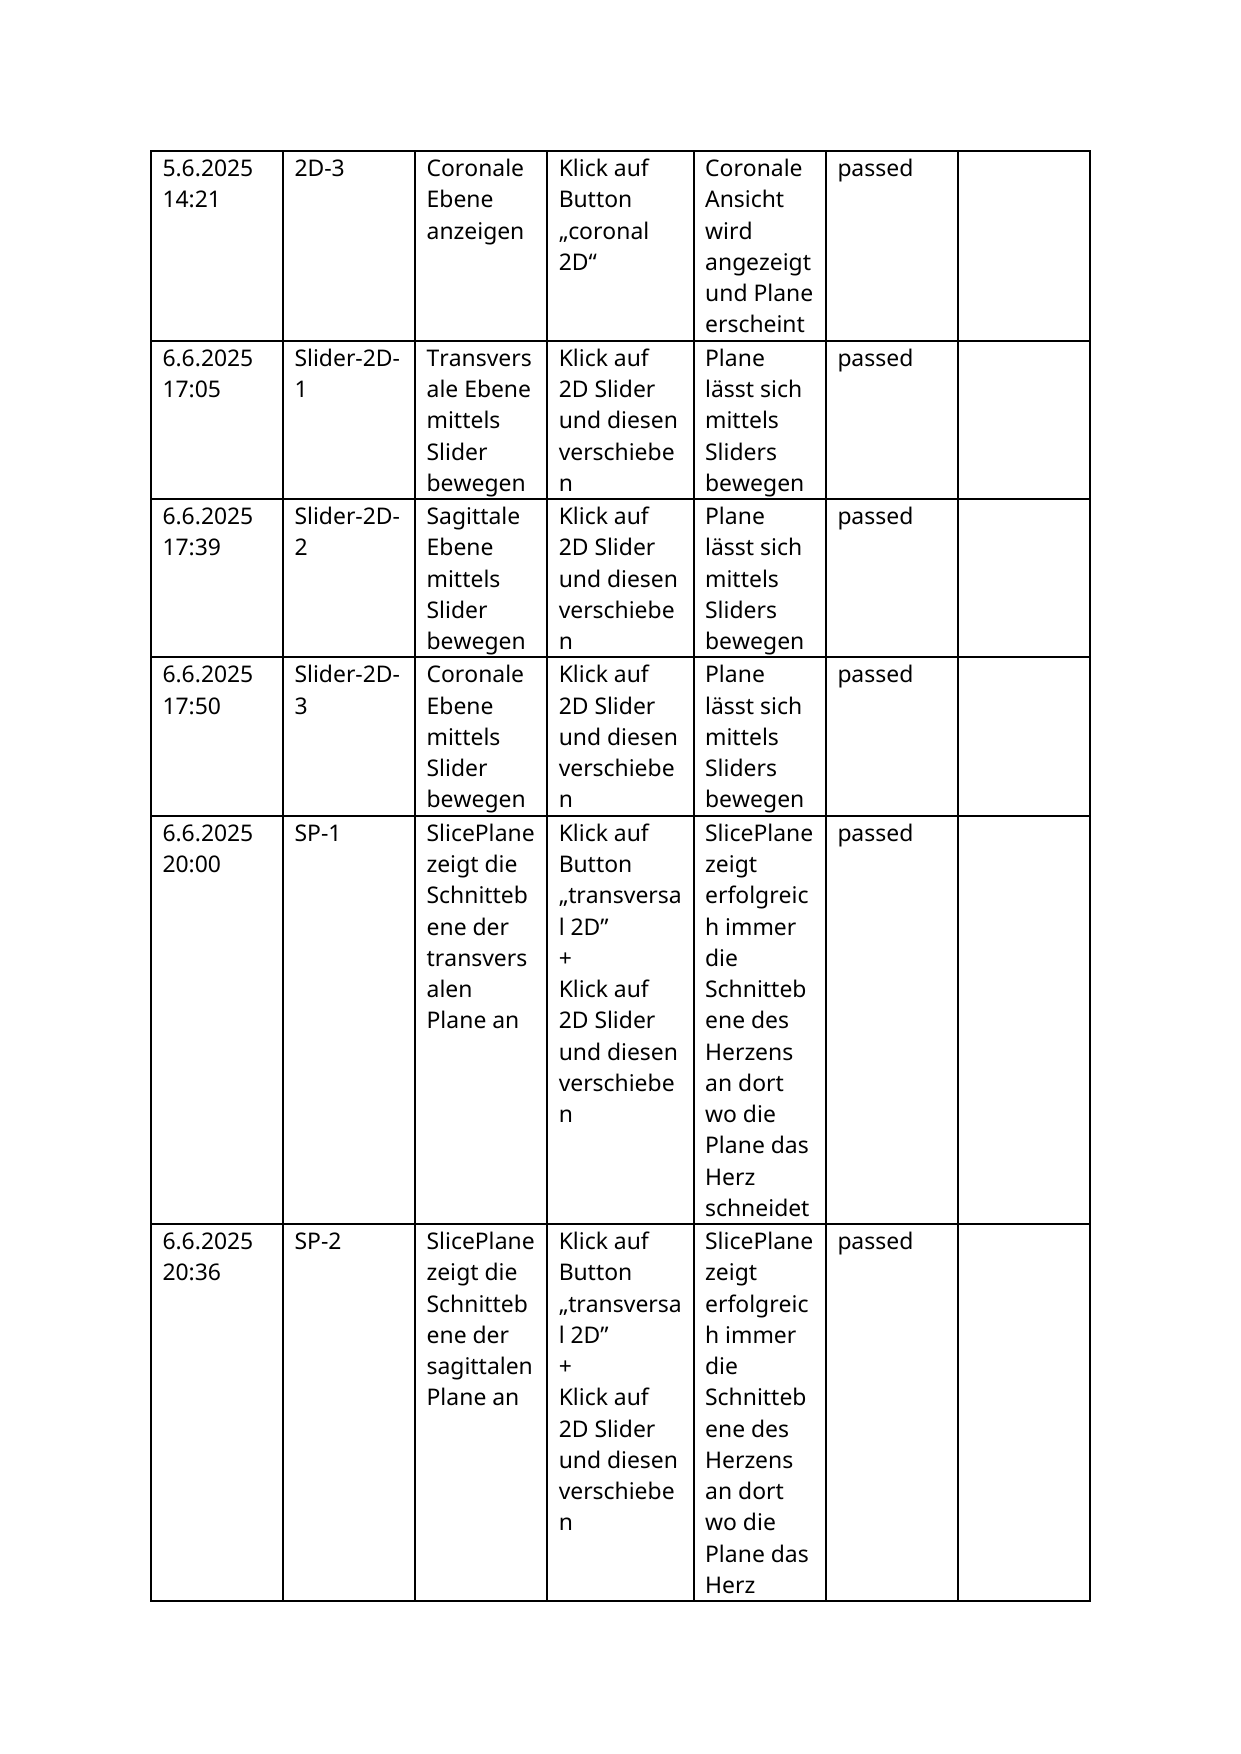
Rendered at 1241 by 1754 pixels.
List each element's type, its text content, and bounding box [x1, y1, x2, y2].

table_cell Slider-2D-2 [284, 500, 414, 656]
table_cell [959, 500, 1089, 656]
table_cell 5.6.2025 14:21 [152, 152, 282, 339]
table_cell Plane lässt sich mittels Sliders bewegen [695, 658, 825, 814]
table_cell Coronale Ebene anzeigen [416, 152, 546, 339]
table_cell [959, 658, 1089, 814]
table_cell SlicePlane zeigt die Schnittebene der transversalen Plane an [416, 817, 546, 1223]
table_cell 6.6.2025 17:39 [152, 500, 282, 656]
table_cell Sagittale Ebene mittels Slider bewegen [416, 500, 546, 656]
table_cell Klick auf Button „transversal 2D” + Klick auf 2D Slider und diesen verschieben [548, 817, 693, 1223]
table_cell Transversale Ebene mittels Slider bewegen [416, 342, 546, 498]
table_cell Klick auf Button „transversal 2D” + Klick auf 2D Slider und diesen verschieben [548, 1225, 693, 1600]
table_cell 2D-3 [284, 152, 414, 339]
table_cell passed [827, 1225, 957, 1600]
table_cell SP-1 [284, 817, 414, 1223]
table_cell passed [827, 342, 957, 498]
table_cell 6.6.2025 20:00 [152, 817, 282, 1223]
table_cell SlicePlane zeigt erfolgreich immer die Schnittebene des Herzens an dort wo die Plane das Herz schneidet [695, 1225, 825, 1600]
table_cell Klick auf 2D Slider und diesen verschieben [548, 342, 693, 498]
table_cell 6.6.2025 20:36 [152, 1225, 282, 1600]
table_cell Plane lässt sich mittels Sliders bewegen [695, 342, 825, 498]
table_cell 6.6.2025 17:05 [152, 342, 282, 498]
table_cell [959, 342, 1089, 498]
table_cell [959, 1225, 1089, 1600]
table_cell [959, 817, 1089, 1223]
table_cell Klick auf 2D Slider und diesen verschieben [548, 658, 693, 814]
table_cell Coronale Ansicht wird angezeigtund Plane erscheint [695, 152, 825, 339]
table_cell passed [827, 658, 957, 814]
table_cell passed [827, 500, 957, 656]
table_cell SlicePlane zeigt erfolgreich immer die Schnittebene des Herzens an dort wo die Plane das Herz schneidet [695, 817, 825, 1223]
table_cell Coronale Ebene mittels Slider bewegen [416, 658, 546, 814]
table_cell Slider-2D-3 [284, 658, 414, 814]
table_cell Klick auf 2D Slider und diesen verschieben [548, 500, 693, 656]
table_cell passed [827, 152, 957, 339]
table_cell [959, 152, 1089, 339]
table_cell SP-2 [284, 1225, 414, 1600]
table_cell 6.6.2025 17:50 [152, 658, 282, 814]
table_cell Plane lässt sich mittels Sliders bewegen [695, 500, 825, 656]
table_cell SlicePlane zeigt die Schnittebene der sagittalen Plane an [416, 1225, 546, 1600]
table_cell passed [827, 817, 957, 1223]
table_cell Klick auf Button „coronal 2D“ [548, 152, 693, 339]
table_cell Slider-2D-1 [284, 342, 414, 498]
